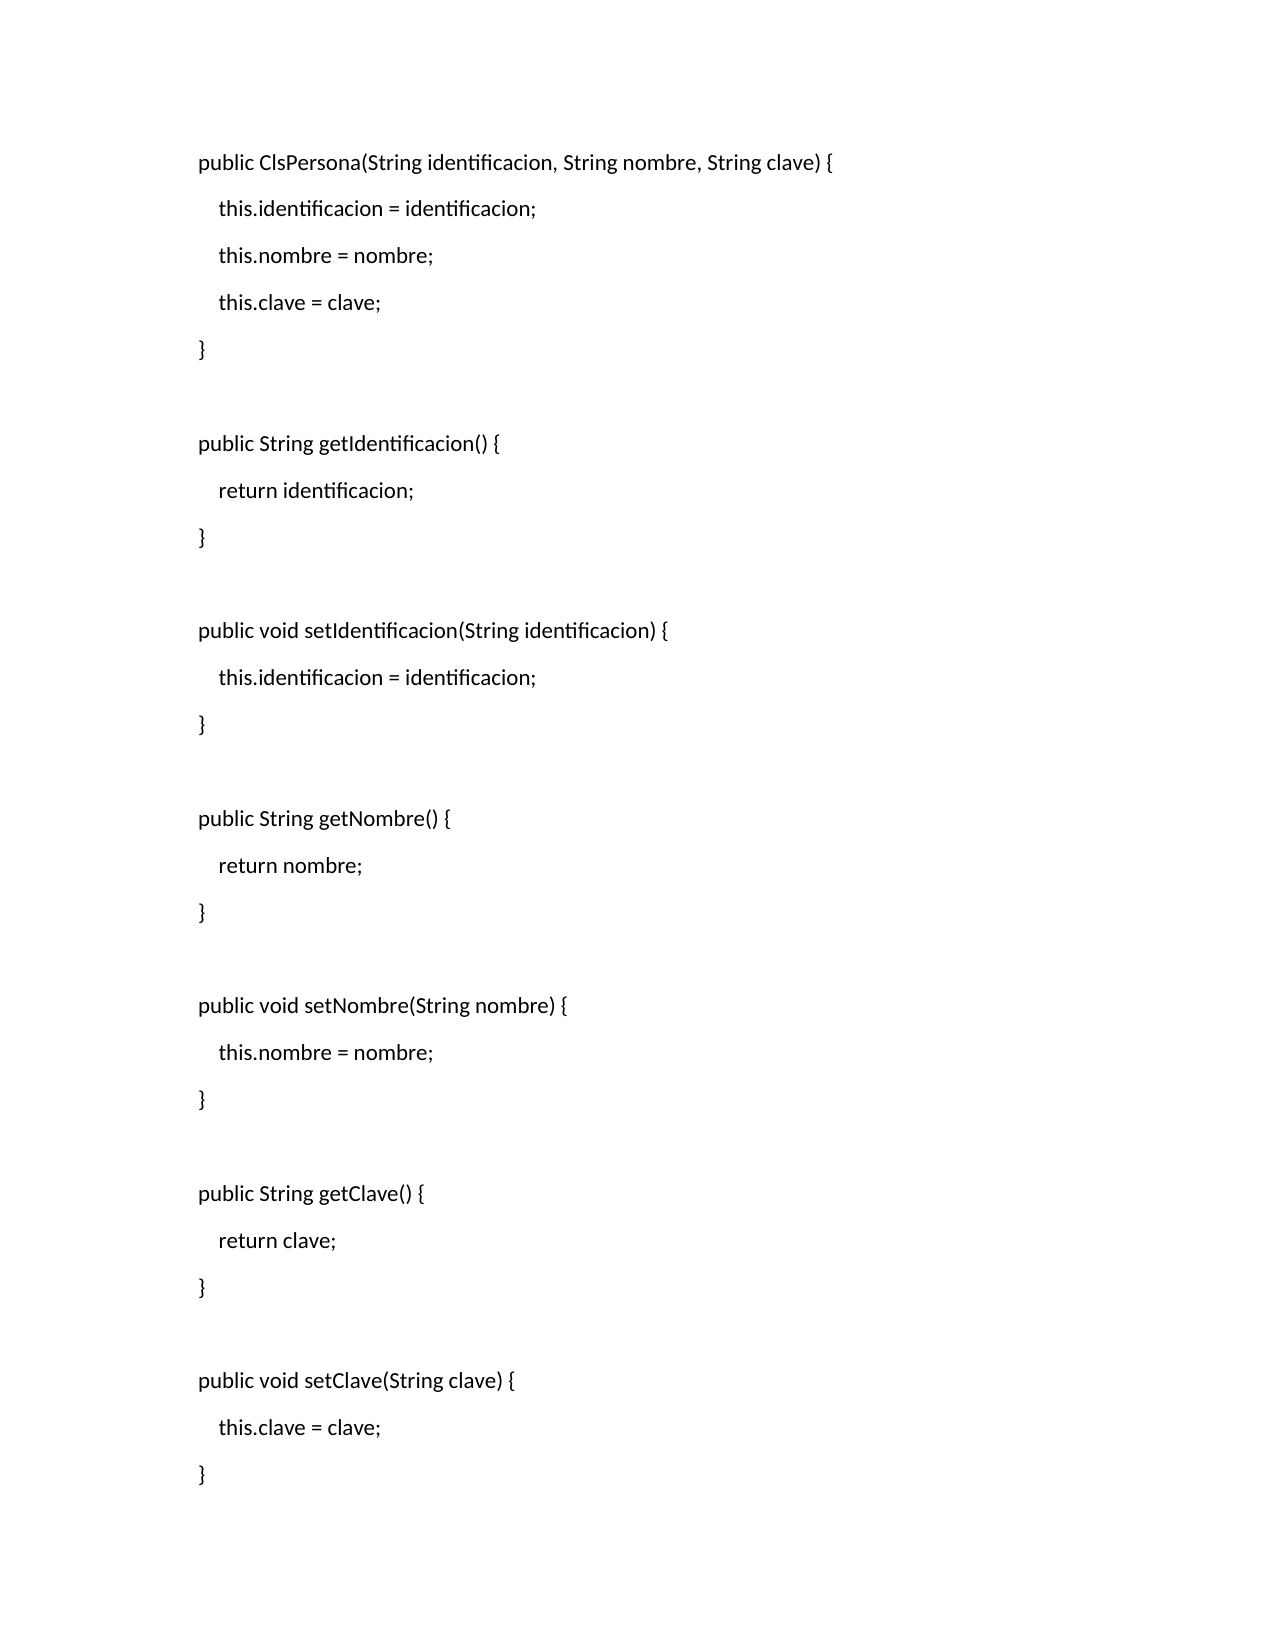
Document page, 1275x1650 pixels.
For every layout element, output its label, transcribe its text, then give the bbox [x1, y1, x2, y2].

text this.nombre = nombre; [177, 241, 1098, 269]
text } [177, 898, 1098, 926]
text return clave; [177, 1226, 1098, 1254]
text this.identificacion = identificacion; [177, 663, 1098, 691]
text public void setClave(String clave) { [177, 1366, 1098, 1394]
text } [177, 1460, 1098, 1488]
text public String getClave() { [177, 1179, 1098, 1207]
text public void setIdentificacion(String identificacion) { [177, 616, 1098, 644]
text } [177, 523, 1098, 551]
text this.clave = clave; [177, 1413, 1098, 1441]
text } [177, 335, 1098, 363]
text } [177, 1085, 1098, 1113]
text } [177, 1273, 1098, 1301]
text this.nombre = nombre; [177, 1038, 1098, 1066]
text return identificacion; [177, 476, 1098, 504]
text public String getNombre() { [177, 804, 1098, 832]
text this.identificacion = identificacion; [177, 194, 1098, 222]
text this.clave = clave; [177, 288, 1098, 316]
text return nombre; [177, 851, 1098, 879]
text } [177, 710, 1098, 738]
text public ClsPersona(String identificacion, String nombre, String clave) { [177, 148, 1098, 176]
text public String getIdentificacion() { [177, 429, 1098, 457]
text public void setNombre(String nombre) { [177, 991, 1098, 1019]
